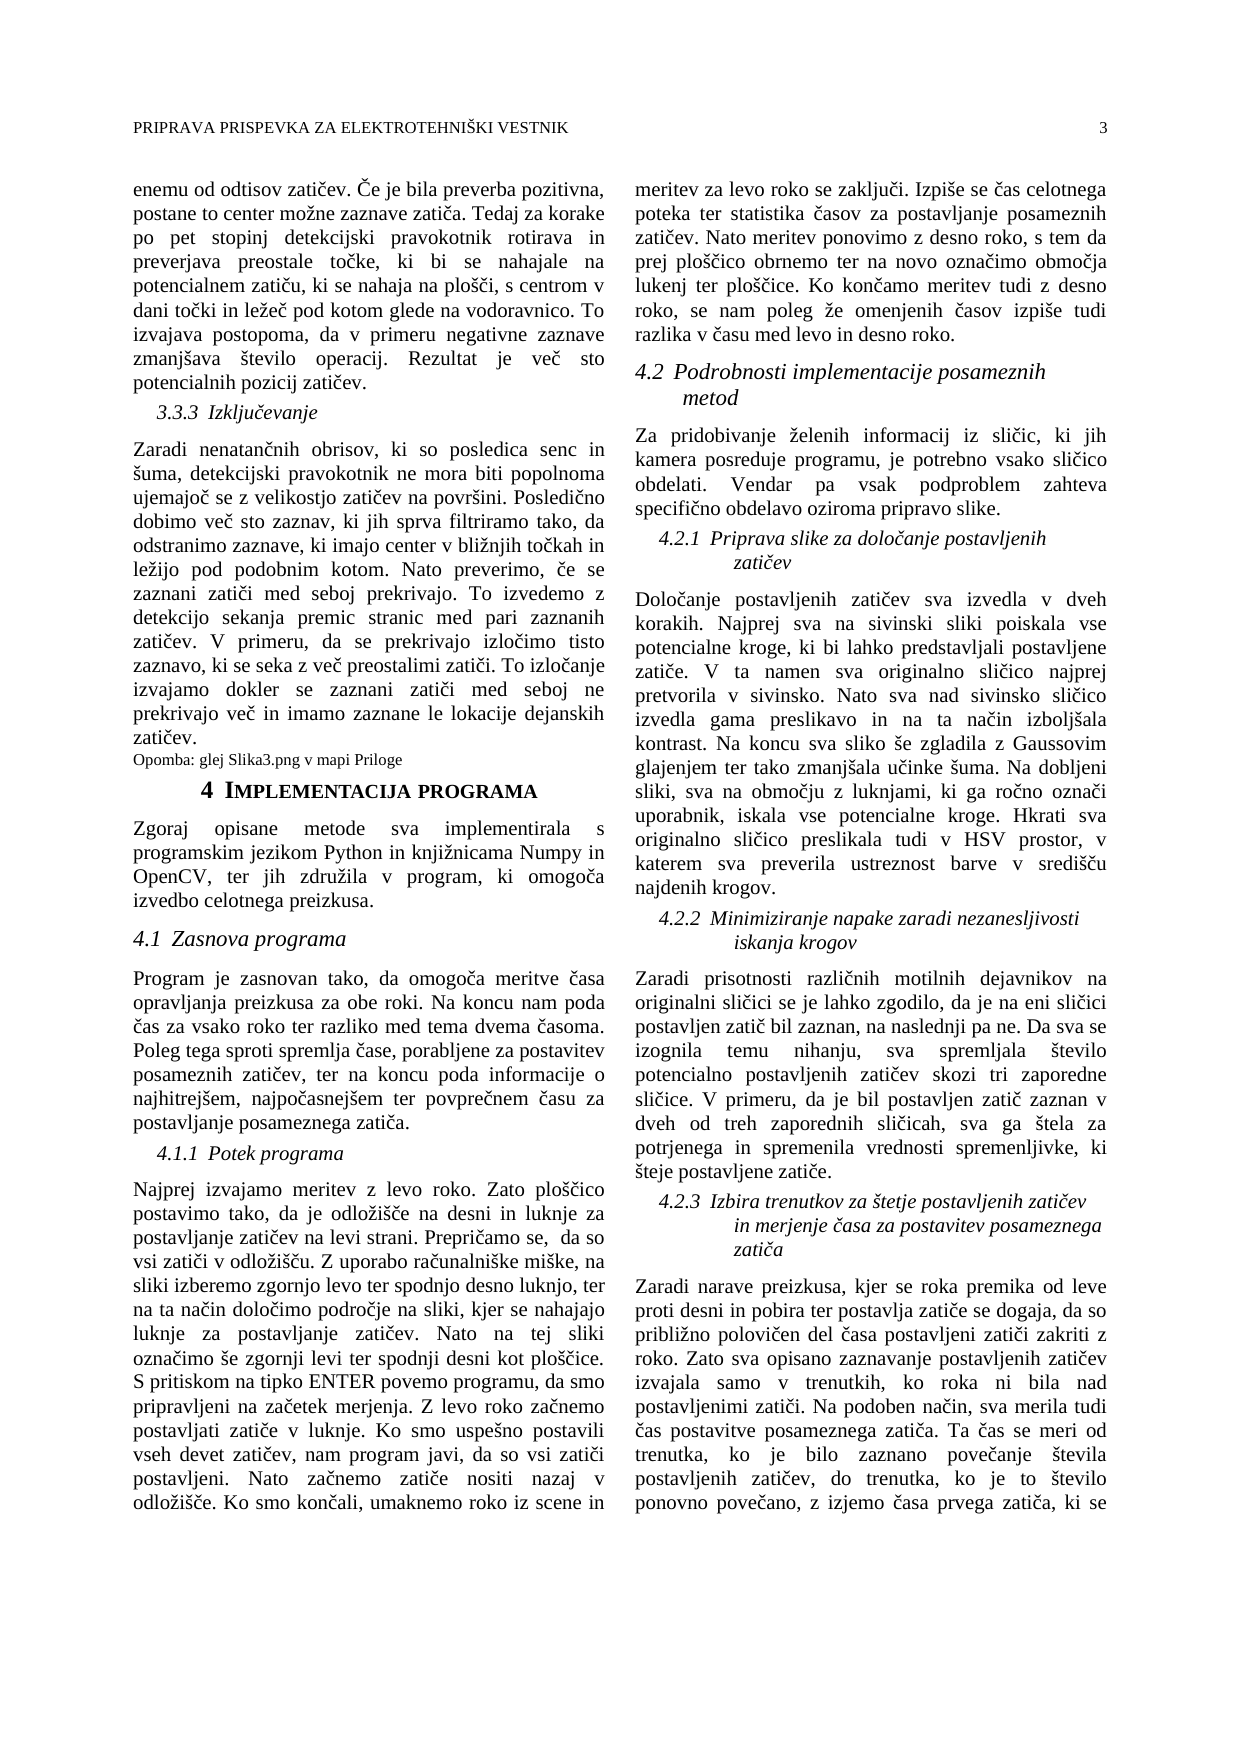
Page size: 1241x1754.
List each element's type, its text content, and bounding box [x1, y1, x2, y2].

text Zaradi nenatančnih obrisov, ki so posledica senc in šuma, detekcijski pravokotnik ne mora biti popolnoma ujemajoč se z velikostjo zatičev na površini. Posledično dobimo več sto zaznav, ki jih sprva filtriramo tako, da odstranimo zaznave, ki imajo center v bližnjih točkah in ležijo pod podobnim kotom. Nato preverimo, če se zaznani zatiči med seboj prekrivajo. To izvedemo z detekcijo sekanja premic stranic med pari zaznanih zatičev. V primeru, da se prekrivajo izločimo tisto zaznavo, ki se seka z več preostalimi zatiči. To izločanje izvajamo dokler se zaznani zatiči med seboj ne prekrivajo več in imamo zaznane le lokacije dejanskih zatičev. [133, 437, 605, 749]
text Opomba: glej Slika3.png v mapi Priloge [133, 749, 605, 768]
subtitle Izključevanje [157, 400, 605, 424]
subtitle Minimiziranje napake zaradi nezanesljivosti iskanja krogov [658, 906, 1107, 954]
text Določanje postavljenih zatičev sva izvedla v dveh korakih. Najprej sva na sivinski sliki poiskala vse potencialne kroge, ki bi lahko predstavljali postavljene zatiče. V ta namen sva originalno sličico najprej pretvorila v sivinsko. Nato sva nad sivinsko sličico izvedla gama preslikavo in na ta način izboljšala kontrast. Na koncu sva sliko še zgladila z Gaussovim glajenjem ter tako zmanjšala učinke šuma. Na dobljeni sliki, sva na območju z luknjami, ki ga ročno označi uporabnik, iskala vse potencialne kroge. Hkrati sva originalno sličico preslikala tudi v HSV prostor, v katerem sva preverila ustreznost barve v središču najdenih krogov. [635, 586, 1107, 899]
text Najprej izvajamo meritev z levo roko. Zato ploščico postavimo tako, da je odložišče na desni in luknje za postavljanje zatičev na levi strani. Prepričamo se, da so vsi zatiči v odložišču. Z uporabo računalniške miške, na sliki izberemo zgornjo levo ter spodnjo desno luknjo, ter na ta način določimo področje na sliki, kjer se nahajajo luknje za postavljanje zatičev. Nato na tej sliki označimo še zgornji levi ter spodnji desni kot ploščice. S pritiskom na tipko ENTER povemo programu, da smo pripravljeni na začetek merjenja. Z levo roko začnemo postavljati zatiče v luknje. Ko smo uspešno postavili vseh devet zatičev, nam program javi, da so vsi zatiči postavljeni. Nato začnemo zatiče nositi nazaj v odložišče. Ko smo končali, umaknemo roko iz scene in meritev za levo roko se zaključi. Izpiše se čas celotnega poteka ter statistika časov za postavljanje posameznih zatičev. Nato meritev ponovimo z desno roko, s tem da prej ploščico obrnemo ter na novo označimo območja lukenj ter ploščice. Ko končamo meritev tudi z desno roko, se nam poleg že omenjenih časov izpiše tudi razlika v času med levo in desno roko. [635, 177, 1107, 346]
subtitle Implementacija programa [133, 775, 605, 803]
subtitle Izbira trenutkov za štetje postavljenih zatičev in merjenje časa za postavitev posameznega zatiča [658, 1189, 1107, 1261]
text Najprej izvajamo meritev z levo roko. Zato ploščico postavimo tako, da je odložišče na desni in luknje za postavljanje zatičev na levi strani. Prepričamo se, da so vsi zatiči v odložišču. Z uporabo računalniške miške, na sliki izberemo zgornjo levo ter spodnjo desno luknjo, ter na ta način določimo področje na sliki, kjer se nahajajo luknje za postavljanje zatičev. Nato na tej sliki označimo še zgornji levi ter spodnji desni kot ploščice. S pritiskom na tipko ENTER povemo programu, da smo pripravljeni na začetek merjenja. Z levo roko začnemo postavljati zatiče v luknje. Ko smo uspešno postavili vseh devet zatičev, nam program javi, da so vsi zatiči postavljeni. Nato začnemo zatiče nositi nazaj v odložišče. Ko smo končali, umaknemo roko iz scene in meritev za levo roko se zaključi. Izpiše se čas celotnega poteka ter statistika časov za postavljanje posameznih zatičev. Nato meritev ponovimo z desno roko, s tem da prej ploščico obrnemo ter na novo označimo območja lukenj ter ploščice. Ko končamo meritev tudi z desno roko, se nam poleg že omenjenih časov izpiše tudi razlika v času med levo in desno roko. [133, 1177, 605, 1514]
subtitle Podrobnosti implementacije posameznih metod [635, 358, 1107, 411]
subtitle Priprava slike za določanje postavljenih zatičev [658, 526, 1107, 574]
text Zgoraj opisane metode sva implementirala s programskim jezikom Python in knjižnicama Numpy in OpenCV, ter jih združila v program, ki omogoča izvedbo celotnega preizkusa. [133, 816, 605, 912]
text Za pridobivanje želenih informacij iz sličic, ki jih kamera posreduje programu, je potrebno vsako sličico obdelati. Vendar pa vsak podproblem zahteva specifično obdelavo oziroma pripravo slike. [635, 423, 1107, 519]
subtitle Potek programa [157, 1140, 605, 1164]
text Program je zasnovan tako, da omogoča meritve časa opravljanja preizkusa za obe roki. Na koncu nam poda čas za vsako roko ter razliko med tema dvema časoma. Poleg tega sproti spremlja čase, porabljene za postavitev posameznih zatičev, ter na koncu poda informacije o najhitrejšem, najpočasnejšem ter povprečnem času za postavljanje posameznega zatiča. [133, 966, 605, 1134]
text Zaradi prisotnosti različnih motilnih dejavnikov na originalni sličici se je lahko zgodilo, da je na eni sličici postavljen zatič bil zaznan, na naslednji pa ne. Da sva se izognila temu nihanju, sva spremljala število potencialno postavljenih zatičev skozi tri zaporedne sličice. V primeru, da je bil postavljen zatič zaznan v dveh od treh zaporednih sličicah, sva ga štela za potrjenega in spremenila vrednosti spremenljivke, ki šteje postavljene zatiče. [635, 966, 1107, 1183]
subtitle Zasnova programa [133, 925, 605, 951]
